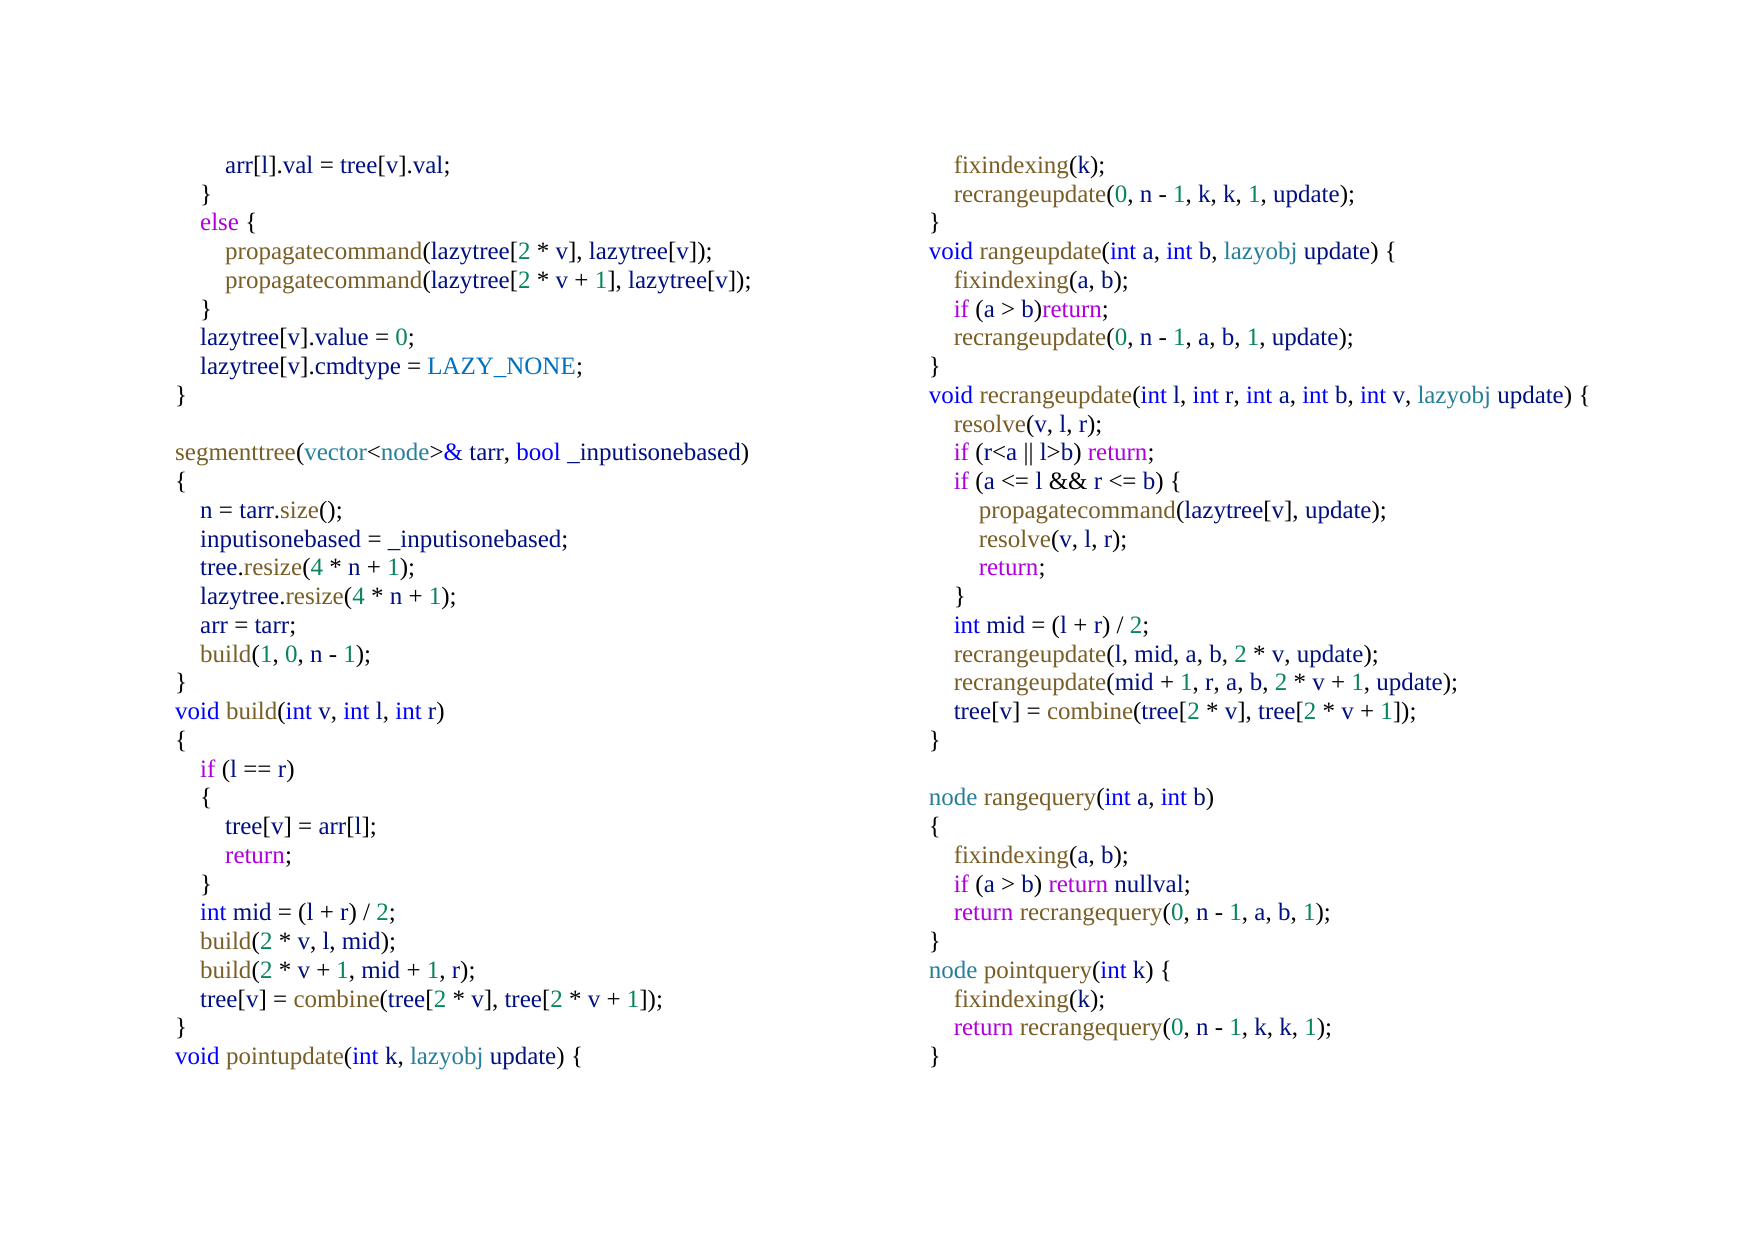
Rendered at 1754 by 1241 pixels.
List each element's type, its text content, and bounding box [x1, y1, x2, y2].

text } [903, 1041, 1604, 1070]
text int mid = (l + r) / 2; [903, 610, 1604, 639]
text void recrangeupdate(int l, int r, int a, int b, int v, lazyobj update) { [903, 380, 1604, 409]
text { [150, 782, 850, 811]
text lazytree[v].cmdtype = LAZY_NONE; [150, 351, 850, 380]
text fixindexing(k); [903, 150, 1604, 179]
text inputisonebased = _inputisonebased; [150, 524, 850, 552]
text resolve(v, l, r); [903, 524, 1604, 552]
text void pointupdate(int k, lazyobj update) { [150, 1041, 850, 1070]
text fixindexing(k); [903, 984, 1604, 1012]
text else { [150, 207, 850, 236]
text propagatecommand(lazytree[2 * v], lazytree[v]); [150, 236, 850, 265]
text lazytree.resize(4 * n + 1); [150, 581, 850, 610]
text } [903, 351, 1604, 380]
text return; [903, 552, 1604, 581]
text } [150, 294, 850, 322]
text } [150, 869, 850, 897]
text tree[v] = combine(tree[2 * v], tree[2 * v + 1]); [903, 696, 1604, 725]
text fixindexing(a, b); [903, 840, 1604, 869]
text if (a <= l && r <= b) { [903, 466, 1604, 495]
text n = tarr.size(); [150, 495, 850, 524]
text void build(int v, int l, int r) [150, 696, 850, 725]
text recrangeupdate(mid + 1, r, a, b, 2 * v + 1, update); [903, 667, 1604, 696]
text propagatecommand(lazytree[2 * v + 1], lazytree[v]); [150, 265, 850, 294]
text arr[l].val = tree[v].val; [150, 150, 850, 179]
text } [150, 380, 850, 409]
text return recrangequery(0, n - 1, k, k, 1); [903, 1012, 1604, 1041]
text { [150, 466, 850, 495]
text } [903, 581, 1604, 610]
text if (r<a || l>b) return; [903, 437, 1604, 466]
text propagatecommand(lazytree[v], update); [903, 495, 1604, 524]
text tree[v] = arr[l]; [150, 811, 850, 840]
text lazytree[v].value = 0; [150, 322, 850, 351]
text segmenttree(vector<node>& tarr, bool _inputisonebased) [150, 437, 850, 466]
text node pointquery(int k) { [903, 955, 1604, 984]
text } [903, 725, 1604, 754]
text { [150, 725, 850, 754]
text recrangeupdate(0, n - 1, a, b, 1, update); [903, 322, 1604, 351]
text build(2 * v + 1, mid + 1, r); [150, 955, 850, 984]
text recrangeupdate(l, mid, a, b, 2 * v, update); [903, 639, 1604, 667]
text } [903, 207, 1604, 236]
text if (a > b)return; [903, 294, 1604, 322]
text fixindexing(a, b); [903, 265, 1604, 294]
text build(1, 0, n - 1); [150, 639, 850, 667]
text if (a > b) return nullval; [903, 869, 1604, 897]
text return; [150, 840, 850, 869]
text void rangeupdate(int a, int b, lazyobj update) { [903, 236, 1604, 265]
text } [150, 667, 850, 696]
text recrangeupdate(0, n - 1, k, k, 1, update); [903, 179, 1604, 207]
text arr = tarr; [150, 610, 850, 639]
text if (l == r) [150, 754, 850, 782]
text { [903, 811, 1604, 840]
text } [150, 179, 850, 207]
text tree[v] = combine(tree[2 * v], tree[2 * v + 1]); [150, 984, 850, 1012]
text build(2 * v, l, mid); [150, 926, 850, 955]
text node rangequery(int a, int b) [903, 782, 1604, 811]
text } [903, 926, 1604, 955]
text int mid = (l + r) / 2; [150, 897, 850, 926]
text resolve(v, l, r); [903, 409, 1604, 437]
text tree.resize(4 * n + 1); [150, 552, 850, 581]
text return recrangequery(0, n - 1, a, b, 1); [903, 897, 1604, 926]
text } [150, 1012, 850, 1041]
